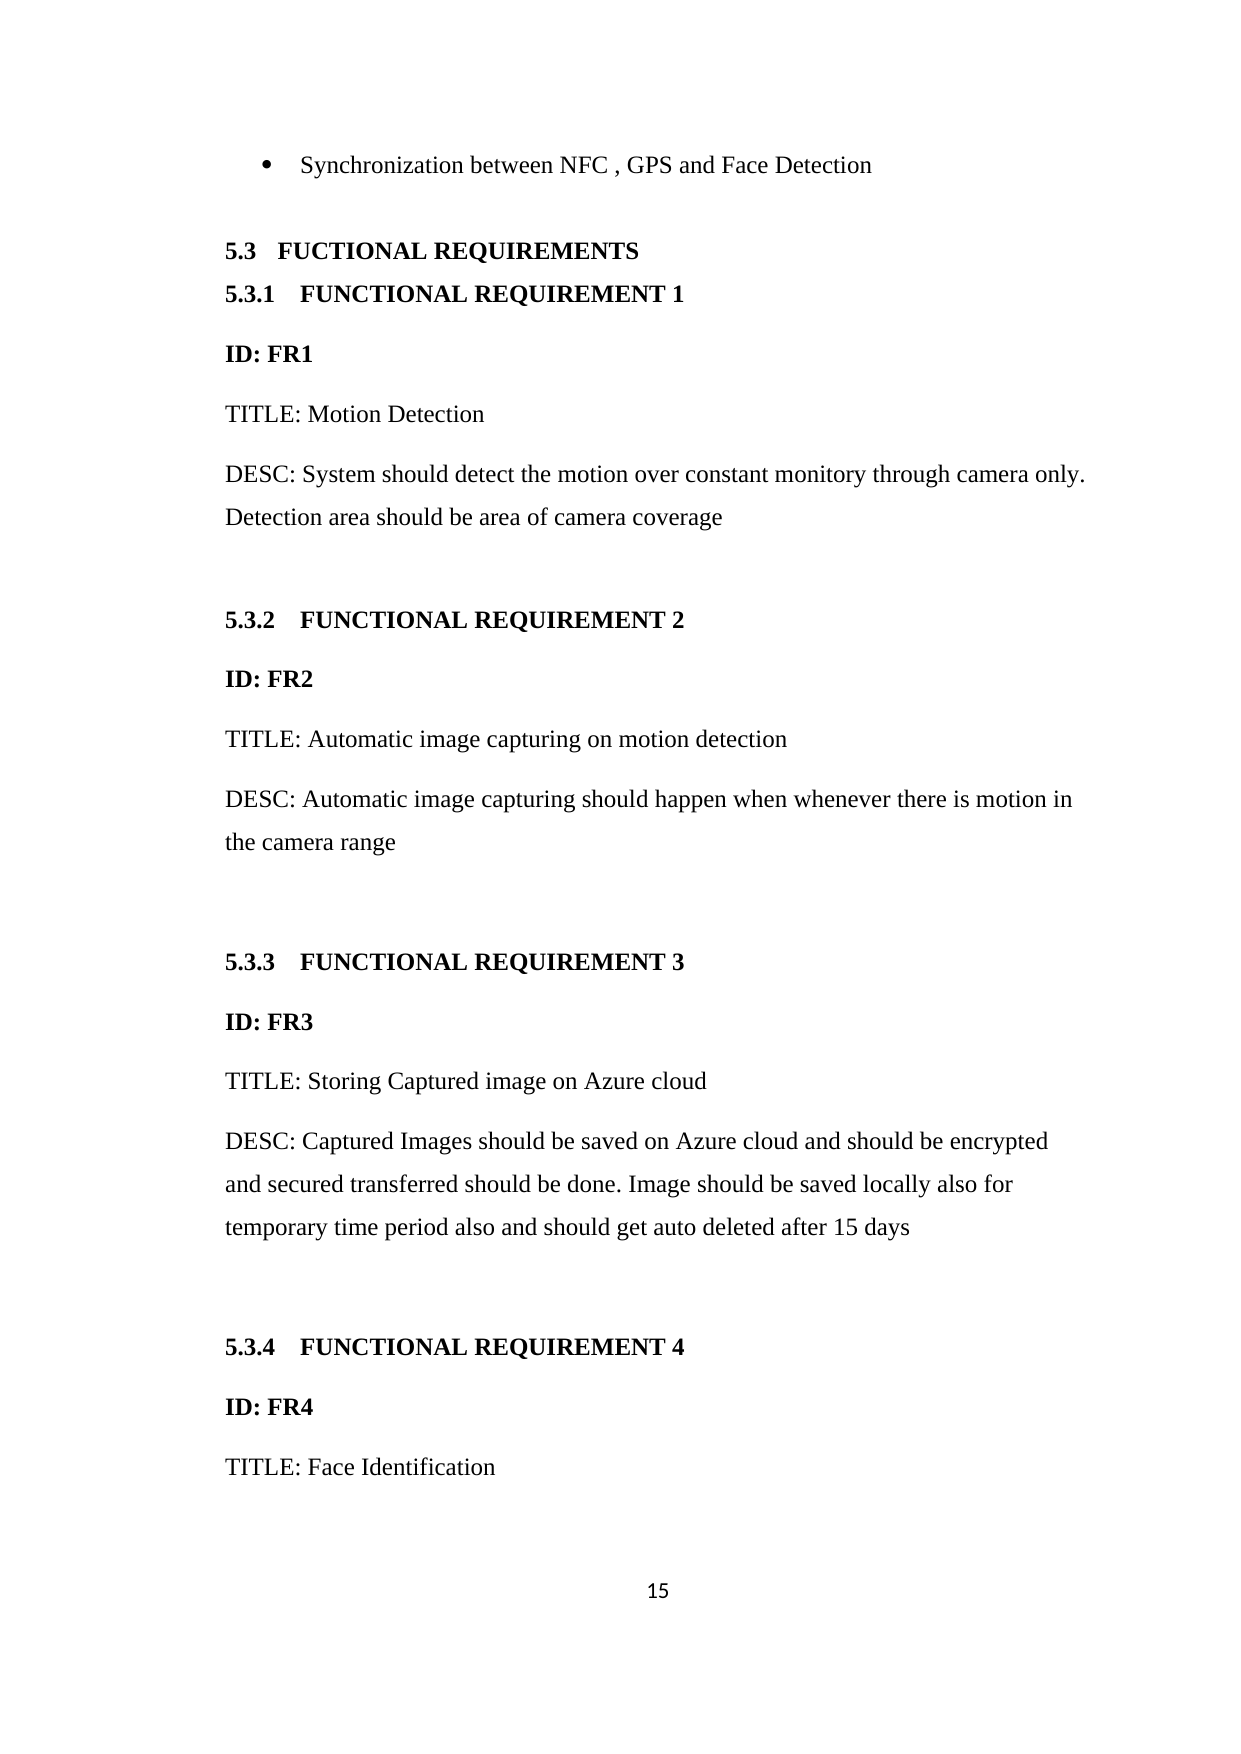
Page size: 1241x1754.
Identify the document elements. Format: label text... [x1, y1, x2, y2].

text TITLE: Motion Detection [225, 399, 1090, 428]
list FUNCTIONAL REQUIREMENT 4 [225, 1332, 1090, 1361]
text TITLE: Face Identification [225, 1452, 1090, 1480]
list FUNCTIONAL REQUIREMENT 2 [225, 605, 1090, 633]
list FUNCTIONAL REQUIREMENT 3 [225, 947, 1090, 976]
text DESC: Automatic image capturing should happen when whenever there is motion in the camera range [225, 784, 1090, 856]
list Synchronization between NFC , GPS and Face Detection [262, 150, 1090, 179]
text TITLE: Storing Captured image on Azure cloud [225, 1066, 1090, 1095]
text TITLE: Automatic image capturing on motion detection [225, 724, 1090, 753]
text ID: FR3 [225, 1007, 1090, 1035]
list FUNCTIONAL REQUIREMENT 1 [225, 279, 1090, 308]
text ID: FR2 [225, 664, 1090, 693]
text ID: FR1 [225, 339, 1090, 368]
text DESC: Captured Images should be saved on Azure cloud and should be encrypted and secured transferred should be done. Image should be saved locally also for temporary time period also and should get auto deleted after 15 days [225, 1126, 1090, 1241]
text DESC: System should detect the motion over constant monitory through camera only. Detection area should be area of camera coverage [225, 459, 1090, 531]
list FUCTIONAL REQUIREMENTS [225, 236, 1090, 265]
text ID: FR4 [225, 1392, 1090, 1421]
